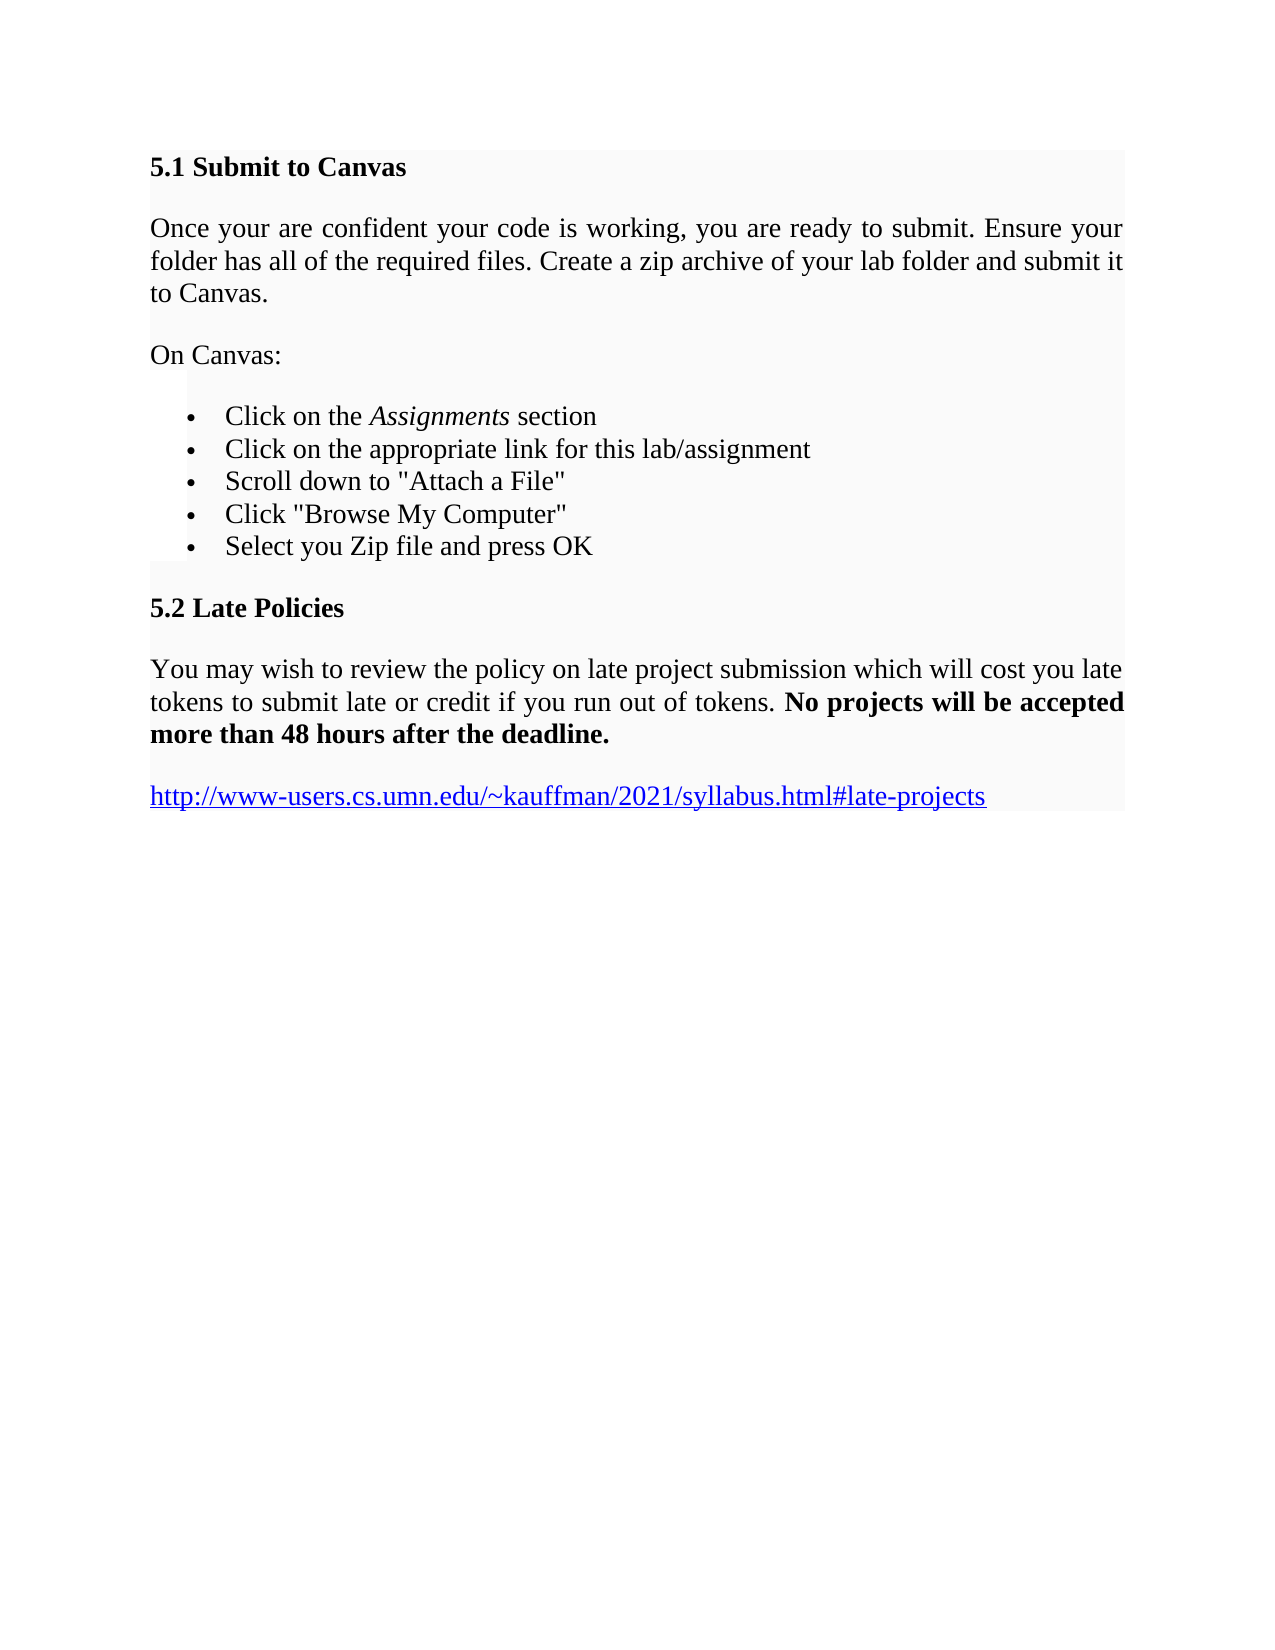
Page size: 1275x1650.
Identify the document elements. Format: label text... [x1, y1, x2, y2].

list Click "Browse My Computer" [187, 497, 1125, 529]
text On Canvas: [150, 338, 1125, 370]
subtitle 5.2 Late Policies [150, 591, 1125, 623]
list Scroll down to "Attach a File" [187, 464, 1125, 497]
subtitle 5.1 Submit to Canvas [150, 150, 1125, 182]
text http://www-users.cs.umn.edu/~kauffman/2021/syllabus.html#late-projects [150, 778, 1125, 811]
text You may wish to review the policy on late project submission which will cost you late tokens to submit late or credit if you run out of tokens. No projects will be accepted more than 48 hours after the deadline. [150, 652, 1125, 749]
list Click on the Assignments section [187, 399, 1125, 432]
text Once your are confident your code is working, you are ready to submit. Ensure your folder has all of the required files. Create a zip archive of your lab folder and submit it to Canvas. [150, 212, 1125, 309]
list Select you Zip file and press OK [187, 529, 1125, 561]
list Click on the appropriate link for this lab/assignment [187, 432, 1125, 464]
